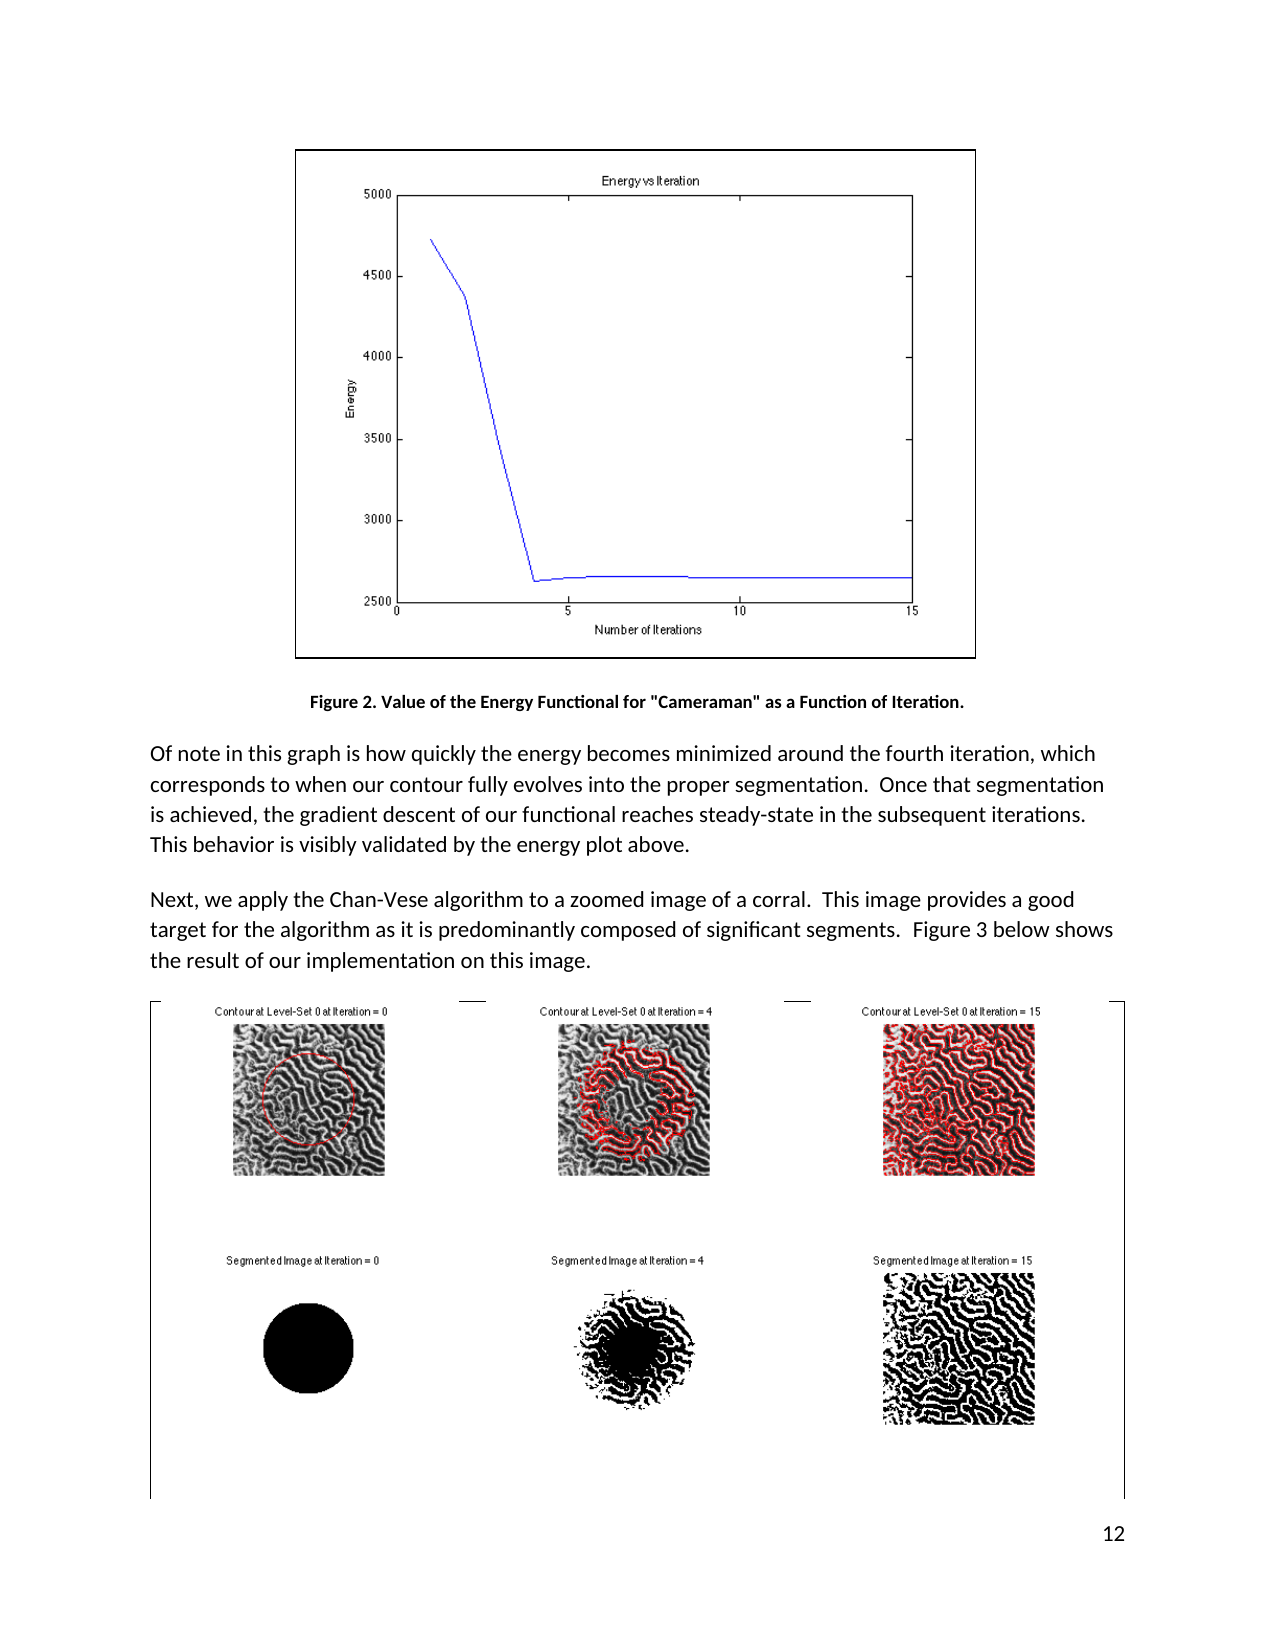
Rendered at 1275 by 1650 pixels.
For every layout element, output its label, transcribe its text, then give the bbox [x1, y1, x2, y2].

table_header [800, 1002, 1124, 1251]
table_cell [475, 1251, 800, 1499]
picture [486, 1250, 784, 1475]
text Of note in this graph is how quickly the energy becomes minimized around the fourth iteration, which corresponds to when our contour fully evolves into the proper segmentation. Once that segmentation is achieved, the gradient descent of our functional reaches steady-state in the subsequent iterations. This behavior is visibly validated by the energy plot above. [150, 739, 1125, 858]
picture [811, 1001, 1109, 1226]
table_header [151, 1002, 475, 1251]
text Next, we apply the Chan-Vese algorithm to a zoomed image of a corral. This image provides a good target for the algorithm as it is predominantly composed of significant segments. Figure 3 below shows the result of our implementation on this image. [150, 885, 1125, 974]
picture [310, 157, 975, 651]
picture [161, 1001, 459, 1226]
table_cell [800, 1251, 1124, 1499]
table_cell [151, 1251, 475, 1499]
picture [161, 1250, 459, 1475]
picture [811, 1250, 1109, 1475]
picture [486, 1001, 784, 1226]
text Figure 2. Value of the Energy Functional for "Cameraman" as a Function of Iteration. [150, 690, 1125, 713]
table_header [475, 1002, 800, 1251]
